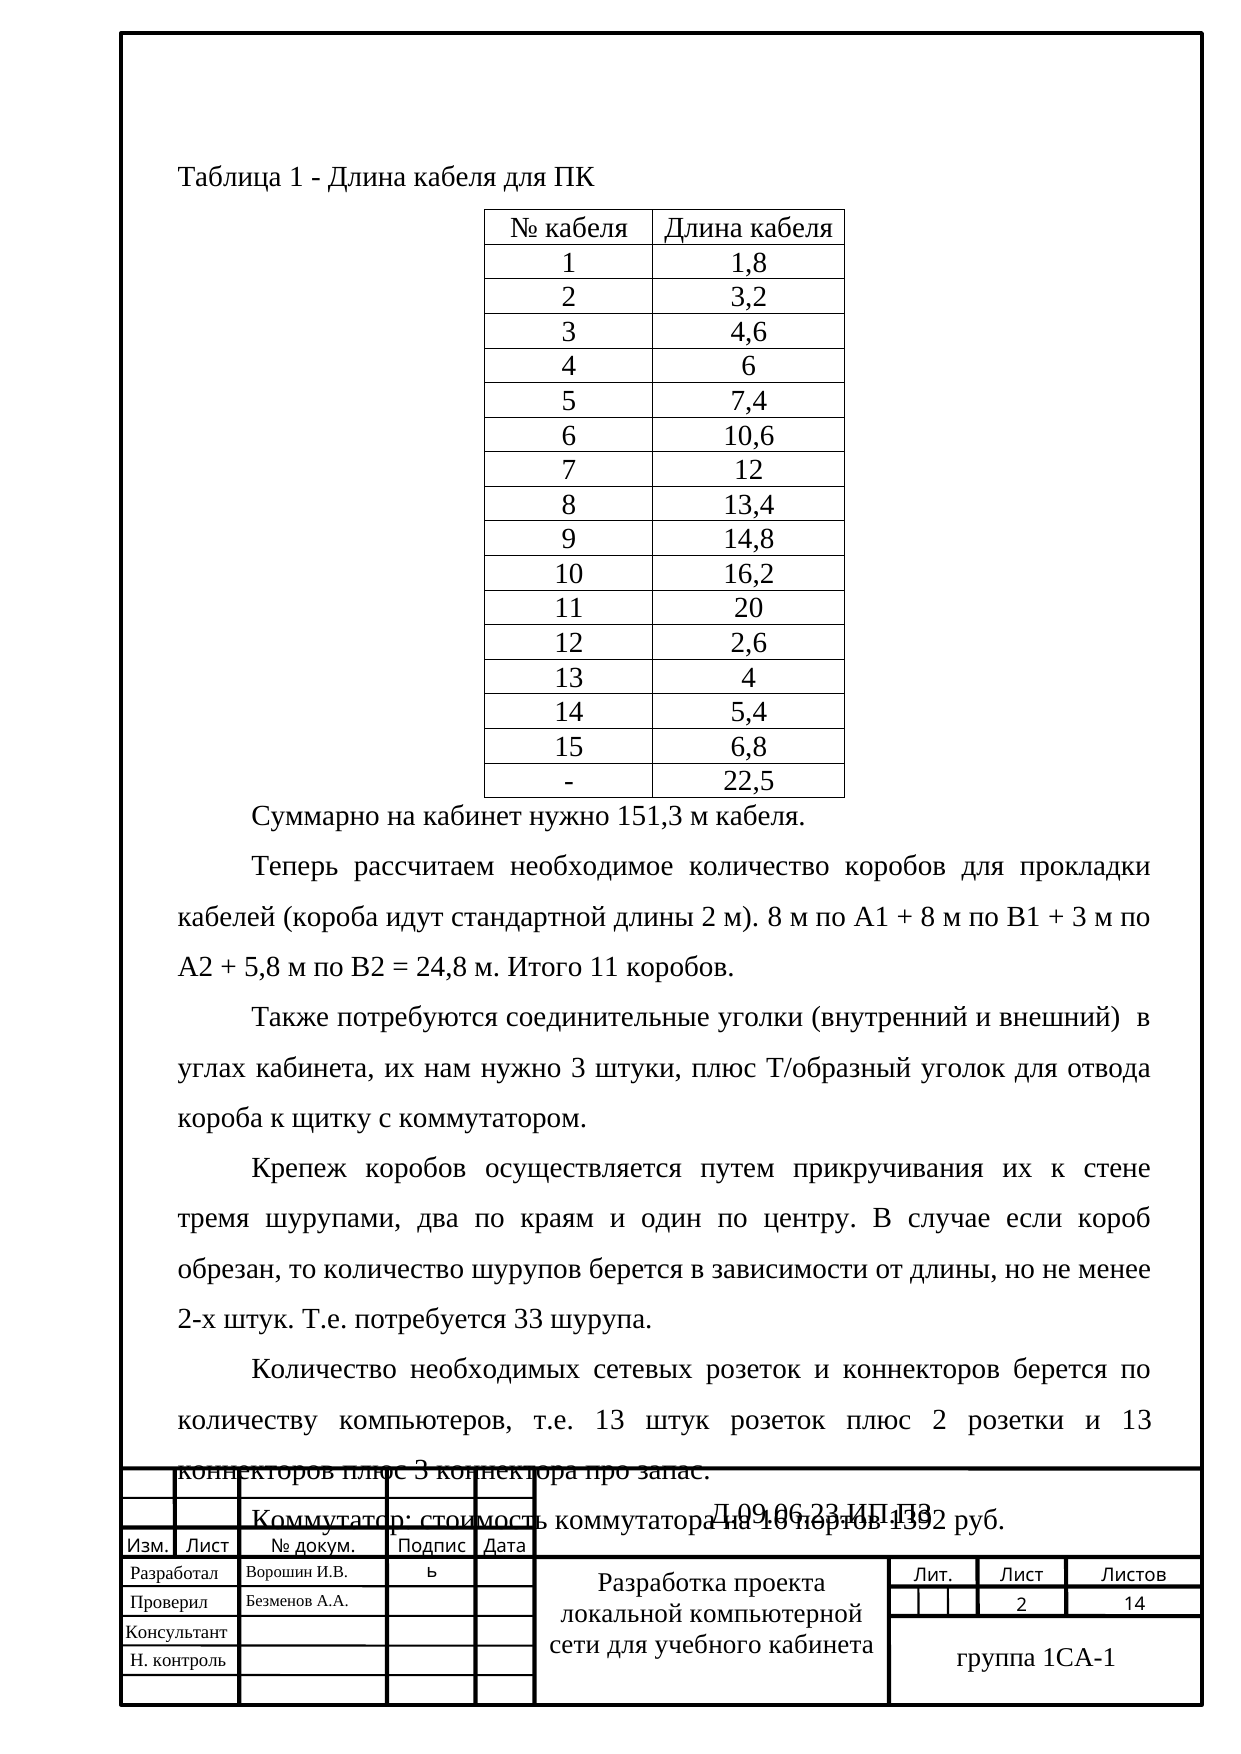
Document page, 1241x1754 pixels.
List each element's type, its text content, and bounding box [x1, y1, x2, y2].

table_cell 2 [485, 279, 652, 313]
table_cell 16,2 [653, 556, 844, 589]
table_cell 13 [485, 660, 652, 693]
table_cell 12 [653, 452, 844, 486]
text Теперь рассчитаем необходимое количество коробов для прокладки кабелей (короба идут стандартной длины ). 8 м по А1 + 8 м по В1 + 3 м по А2 + 5,8 м по В2 = 24,8 м. Итого 11 коробов. [177, 848, 1152, 983]
table_cell 11 [485, 591, 652, 624]
table_cell 5 [485, 383, 652, 417]
table_cell 1,8 [653, 245, 844, 278]
table_cell 13,4 [653, 487, 844, 520]
table_cell 5,4 [653, 694, 844, 728]
table_cell 14 [485, 694, 652, 728]
table_cell 10 [485, 556, 652, 589]
table_cell 7,4 [653, 383, 844, 417]
text Также потребуются соединительные уголки (внутренний и внешний) в углах кабинета, их нам нужно 3 штуки, плюс Т/образный уголок для отвода короба к щитку с коммутатором. [177, 999, 1152, 1133]
text Крепеж коробов осуществляется путем прикручивания их к стене тремя шурупами, два по краям и один по центру. В случае если короб обрезан, то количество шурупов берется в зависимости от длины, но не менее 2-х штук. Т.е. потребуется 33 шурупа. [177, 1150, 1152, 1335]
text Суммарно на кабинет нужно 151,3 м кабеля. [177, 798, 1152, 832]
table_cell 6 [485, 418, 652, 451]
table_cell 22,5 [653, 764, 844, 797]
table_header № кабеля [485, 210, 652, 244]
table_cell 8 [485, 487, 652, 520]
table_cell 3,2 [653, 279, 844, 313]
table_cell 7 [485, 452, 652, 486]
table_cell 20 [653, 591, 844, 624]
table_cell 12 [485, 625, 652, 659]
table_cell 6 [653, 349, 844, 382]
table_cell 9 [485, 521, 652, 555]
text Коммутатор: стоимость коммутатора на 16 портов 1392 руб. [177, 1502, 1152, 1536]
table_cell 1 [485, 245, 652, 278]
table_cell 4,6 [653, 314, 844, 347]
table_cell 3 [485, 314, 652, 347]
table_cell 14,8 [653, 521, 844, 555]
table_cell 6,8 [653, 729, 844, 762]
table_header Длина кабеля [653, 210, 844, 244]
text Количество необходимых сетевых розеток и коннекторов берется по количеству компьютеров, т.е. 13 штук розеток плюс 2 розетки и 13 коннекторов плюс 3 коннектора про запас. [177, 1352, 1152, 1486]
table_cell 2,6 [653, 625, 844, 659]
table_cell - [485, 764, 652, 797]
table_cell 4 [485, 349, 652, 382]
text Таблица 1 - Длина кабеля для ПК [177, 159, 1152, 192]
table_cell 10,6 [653, 418, 844, 451]
table_cell 15 [485, 729, 652, 762]
table_cell 4 [653, 660, 844, 693]
